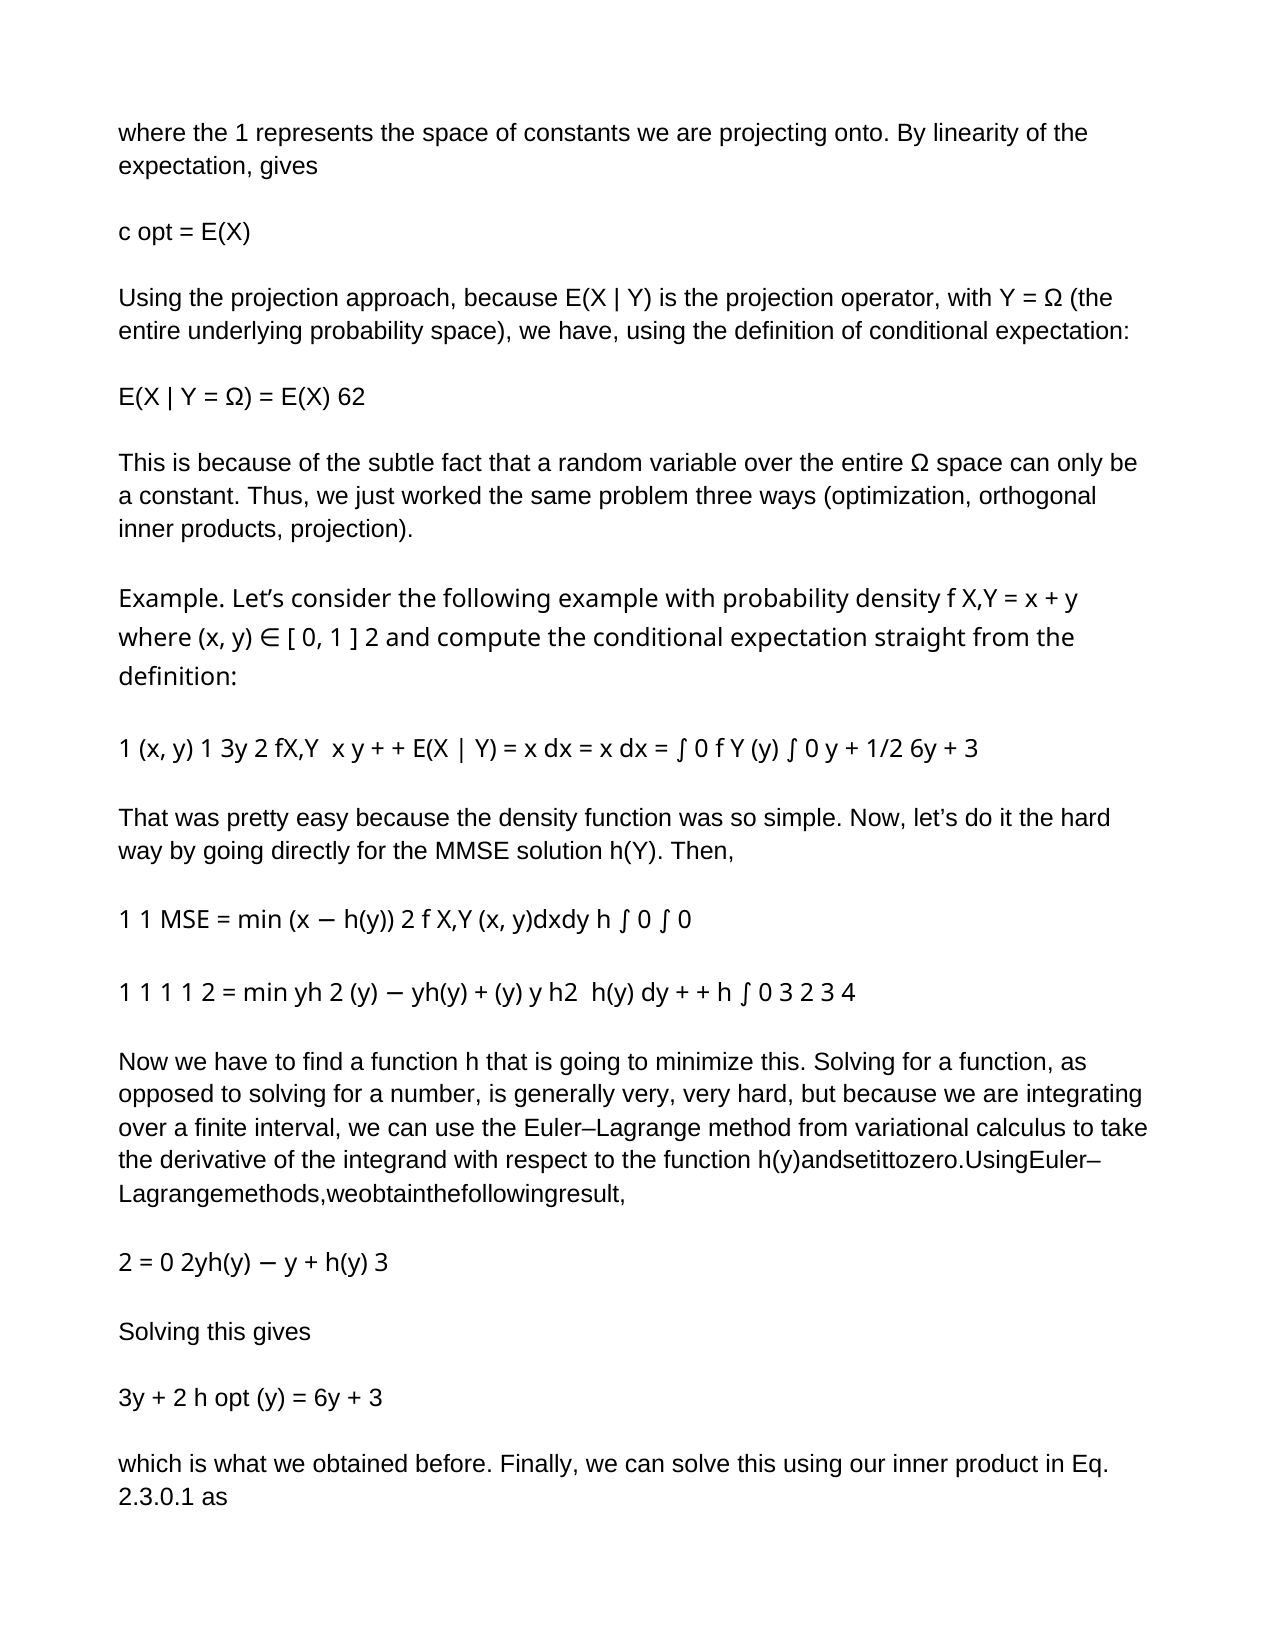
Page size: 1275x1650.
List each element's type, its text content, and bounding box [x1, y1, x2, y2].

text 3y + 2 h opt (y) = 6y + 3 [118, 1383, 1157, 1412]
text 1 1 MSE = min (x − h(y)) 2 f X,Y (x, y)dxdy h ∫ 0 ∫ 0 [118, 902, 1157, 936]
text 1 1 1 1 2 = min yh 2 (y) − yh(y) + (y) y h2 h(y) dy + + h ∫ 0 3 2 3 4 [118, 974, 1157, 1008]
text which is what we obtained before. Finally, we can solve this using our inner product in Eq. 2.3.0.1 as [118, 1449, 1157, 1511]
text Solving this gives [118, 1317, 1157, 1346]
text where the 1 represents the space of constants we are projecting onto. By linearity of the expectation, gives [118, 118, 1157, 180]
text 2 = 0 2yh(y) − y + h(y) 3 [118, 1244, 1157, 1279]
text E(X | Y = Ω) = E(X) 62 [118, 382, 1157, 411]
text This is because of the subtle fact that a random variable over the entire Ω space can only be a constant. Thus, we just worked the same problem three ways (optimization, orthogonal inner products, projection). [118, 448, 1157, 543]
text c opt = E(X) [118, 217, 1157, 246]
text Now we have to ﬁnd a function h that is going to minimize this. Solving for a function, as opposed to solving for a number, is generally very, very hard, but because we are integrating over a ﬁnite interval, we can use the Euler–Lagrange method from variational calculus to take the derivative of the integrand with respect to the function h(y)andsetittozero.UsingEuler–Lagrangemethods,weobtainthefollowingresult, [118, 1046, 1157, 1207]
text That was pretty easy because the density function was so simple. Now, let’s do it the hard way by going directly for the MMSE solution h(Y). Then, [118, 803, 1157, 865]
text Using the projection approach, because E(X | Y) is the projection operator, with Y = Ω (the entire underlying probability space), we have, using the deﬁnition of conditional expectation: [118, 283, 1157, 345]
text 1 (x, y) 1 3y 2 fX,Y x y + + E(X | Y) = x dx = x dx = ∫ 0 f Y (y) ∫ 0 y + 1/2 6y + 3 [118, 731, 1157, 765]
text Example. Let’s consider the following example with probability density f X,Y = x + y where (x, y) ∈ [ 0, 1 ] 2 and compute the conditional expectation straight from the deﬁnition: [118, 580, 1157, 693]
